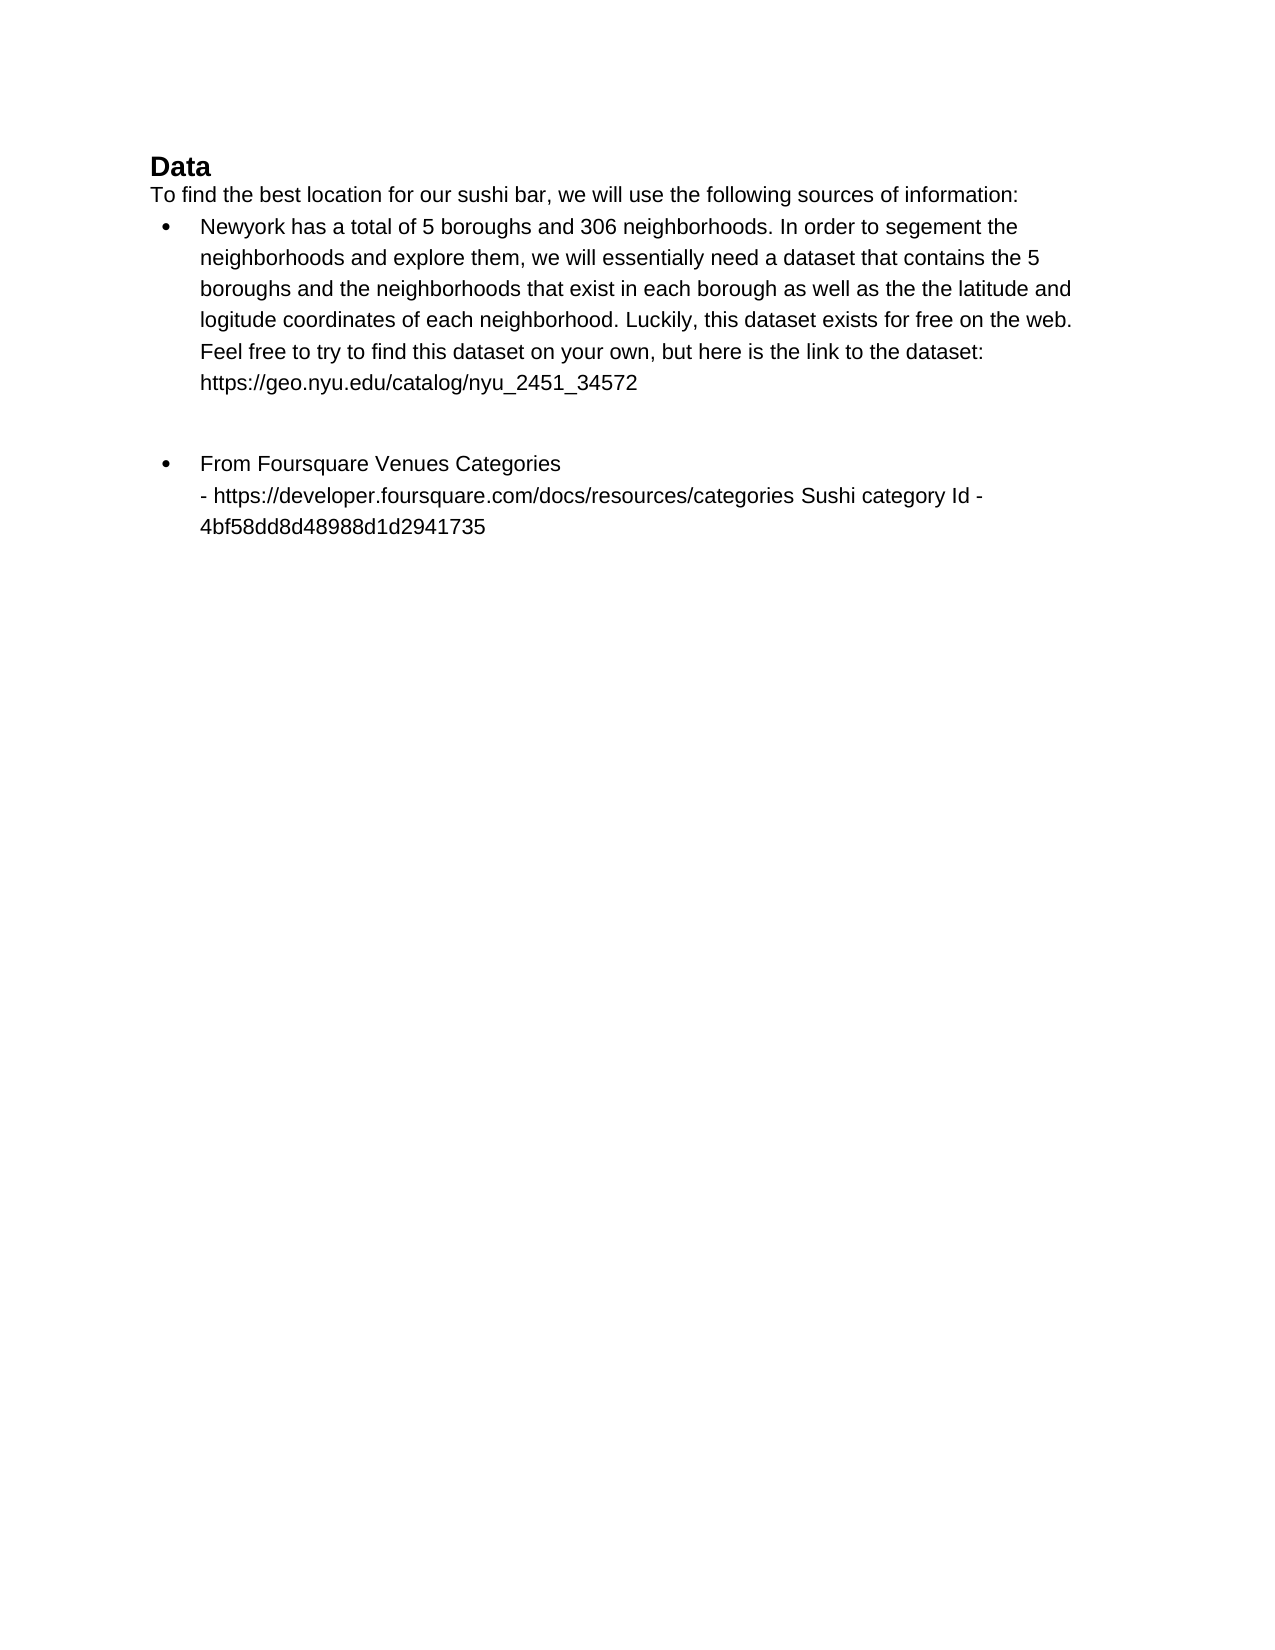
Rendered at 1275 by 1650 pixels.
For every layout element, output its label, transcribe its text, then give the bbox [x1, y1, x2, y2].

text To find the best location for our sushi bar, we will use the following sources of information: [150, 182, 1125, 208]
list From Foursquare Venues Categories - https://developer.foursquare.com/docs/resources/categories Sushi category Id - 4bf58dd8d48988d1d2941735 [162, 445, 1075, 539]
text Data [150, 150, 1125, 182]
list Newyork has a total of 5 boroughs and 306 neighborhoods. In order to segement the neighborhoods and explore them, we will essentially need a dataset that contains the 5 boroughs and the neighborhoods that exist in each borough as well as the the latitude and logitude coordinates of each neighborhood. Luckily, this dataset exists for free on the web. Feel free to try to find this dataset on your own, but here is the link to the dataset: https://geo.nyu.edu/catalog/nyu_2451_34572 [162, 208, 1075, 395]
